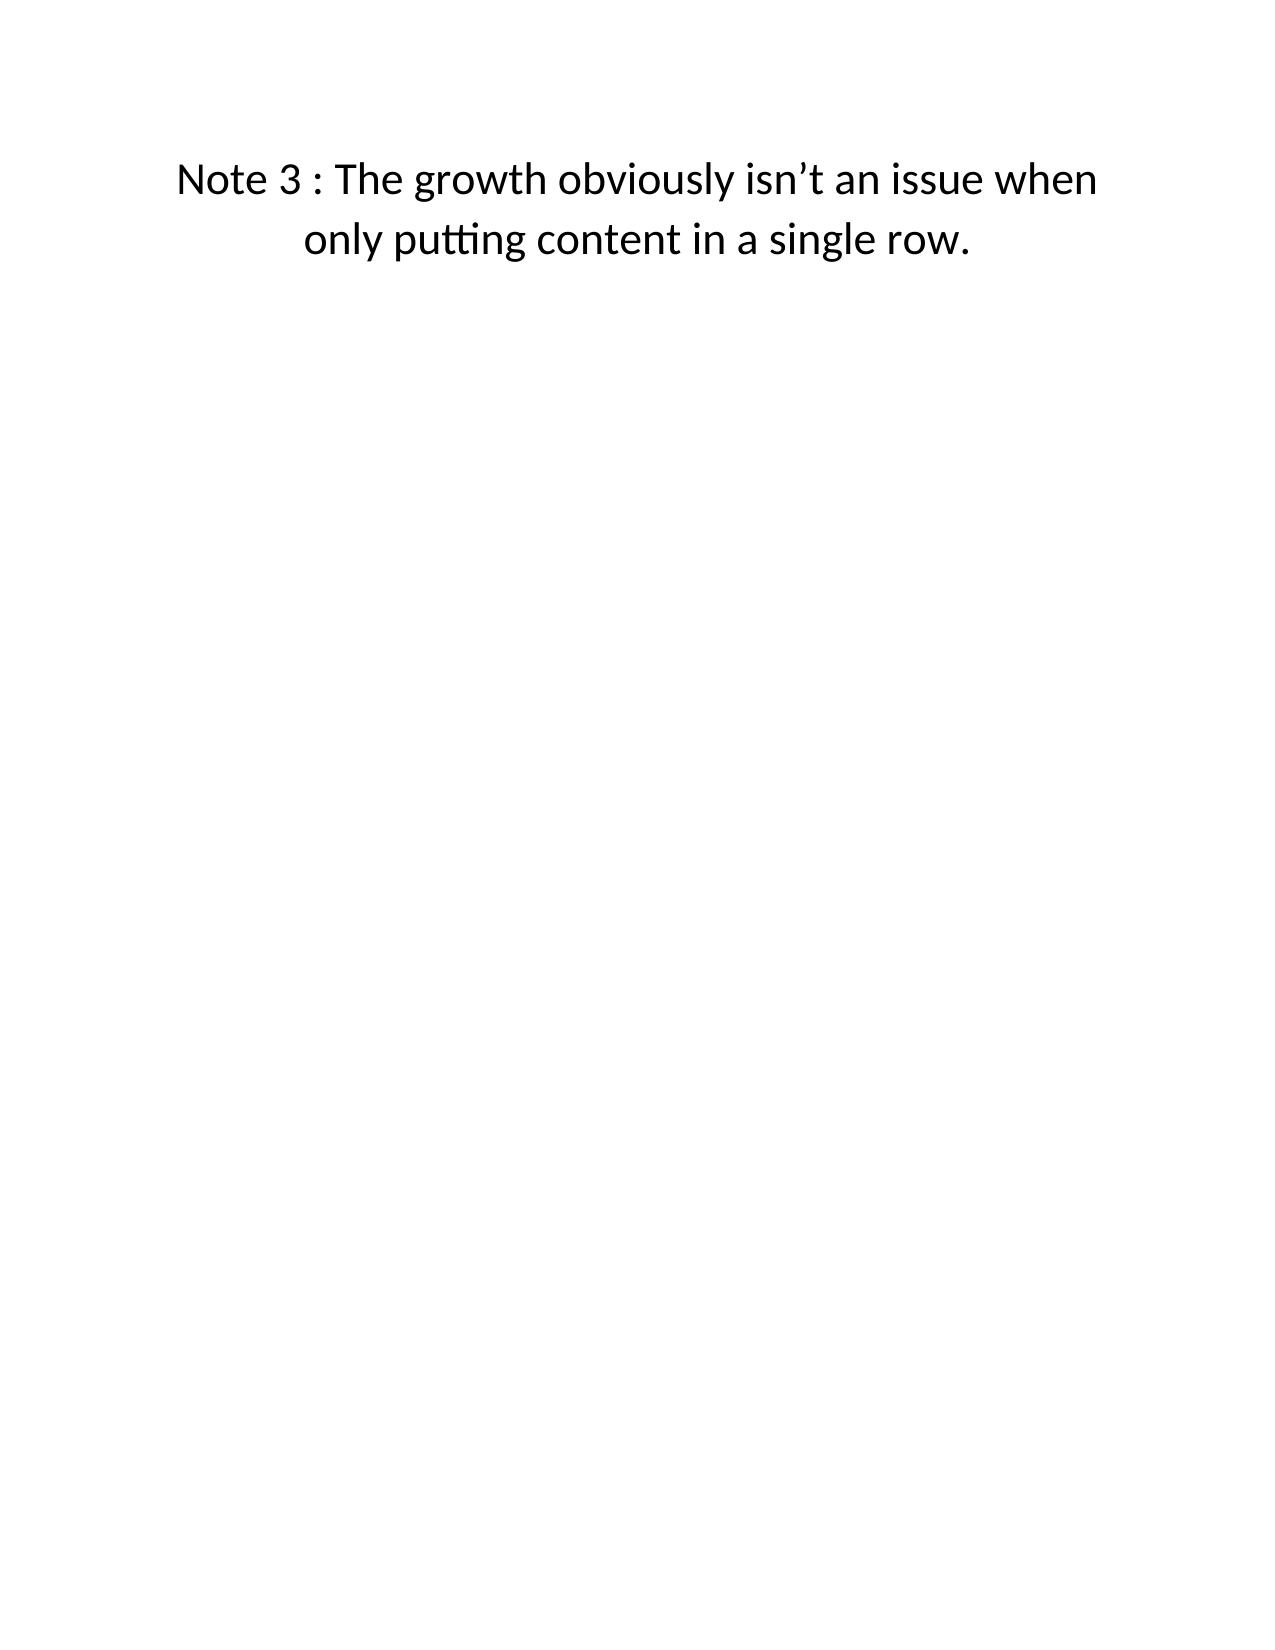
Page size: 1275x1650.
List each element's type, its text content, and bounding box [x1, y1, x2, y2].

text Note 3 : The growth obviously isn’t an issue when only putting content in a single row. [150, 150, 1125, 266]
